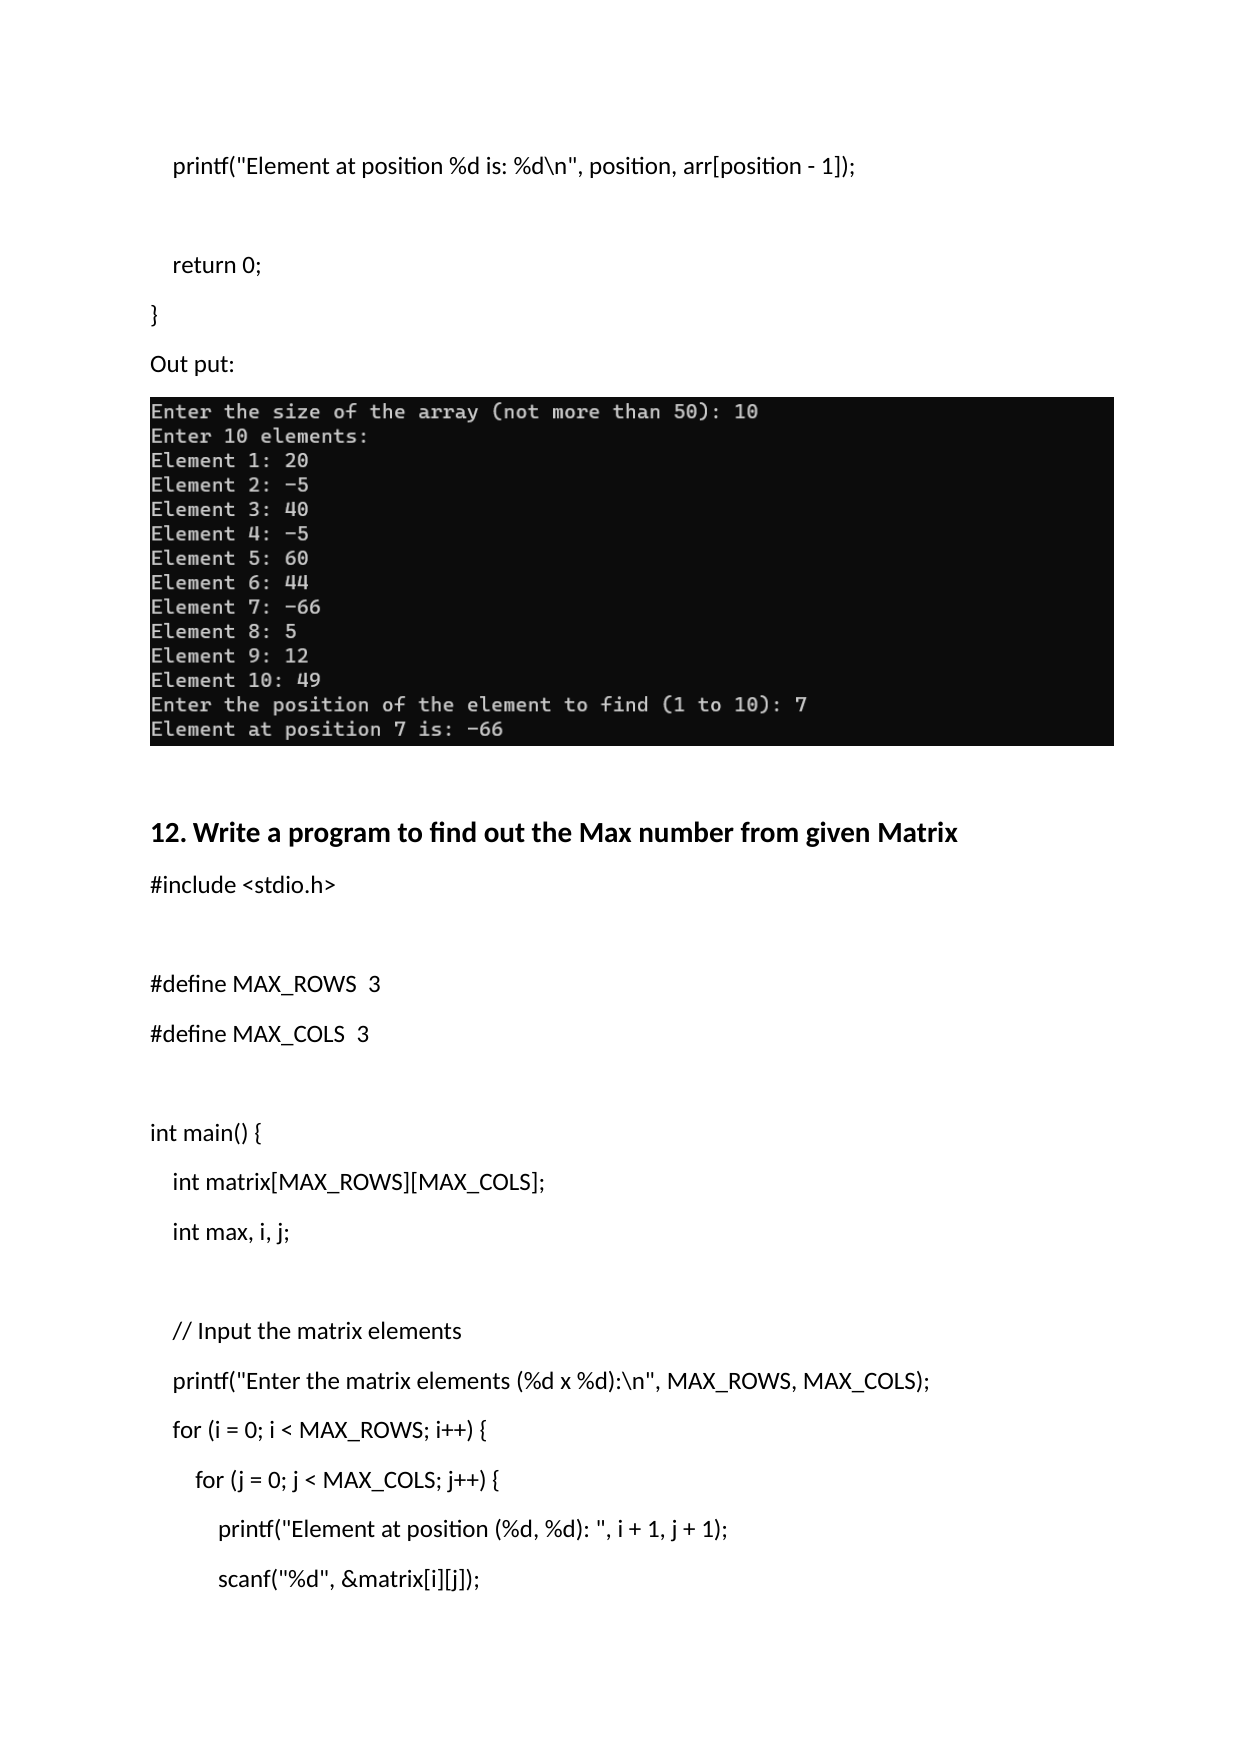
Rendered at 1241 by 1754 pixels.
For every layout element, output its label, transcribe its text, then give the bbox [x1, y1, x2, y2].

text int matrix[MAX_ROWS][MAX_COLS]; [150, 1166, 1090, 1197]
text scanf("%d", &matrix[i][j]); [150, 1563, 1090, 1594]
text int main() { [150, 1117, 1090, 1147]
text } [150, 299, 1090, 329]
text printf("Element at position %d is: %d\n", position, arr[position - 1]); [150, 150, 1090, 181]
text #include <stdio.h> [150, 869, 1090, 899]
text int max, i, j; [150, 1216, 1090, 1247]
text printf("Element at position (%d, %d): ", i + 1, j + 1); [150, 1513, 1090, 1544]
text for (i = 0; i < MAX_ROWS; i++) { [150, 1414, 1090, 1445]
text #define MAX_ROWS 3 [150, 968, 1090, 999]
text return 0; [150, 249, 1090, 280]
text // Input the matrix elements [150, 1315, 1090, 1346]
text #define MAX_COLS 3 [150, 1018, 1090, 1048]
text printf("Enter the matrix elements (%d x %d):\n", MAX_ROWS, MAX_COLS); [150, 1365, 1090, 1395]
picture [150, 397, 1114, 746]
text Out put: [150, 348, 1090, 379]
text for (j = 0; j < MAX_COLS; j++) { [150, 1464, 1090, 1494]
text 12. Write a program to find out the Max number from given Matrix [150, 814, 1090, 849]
